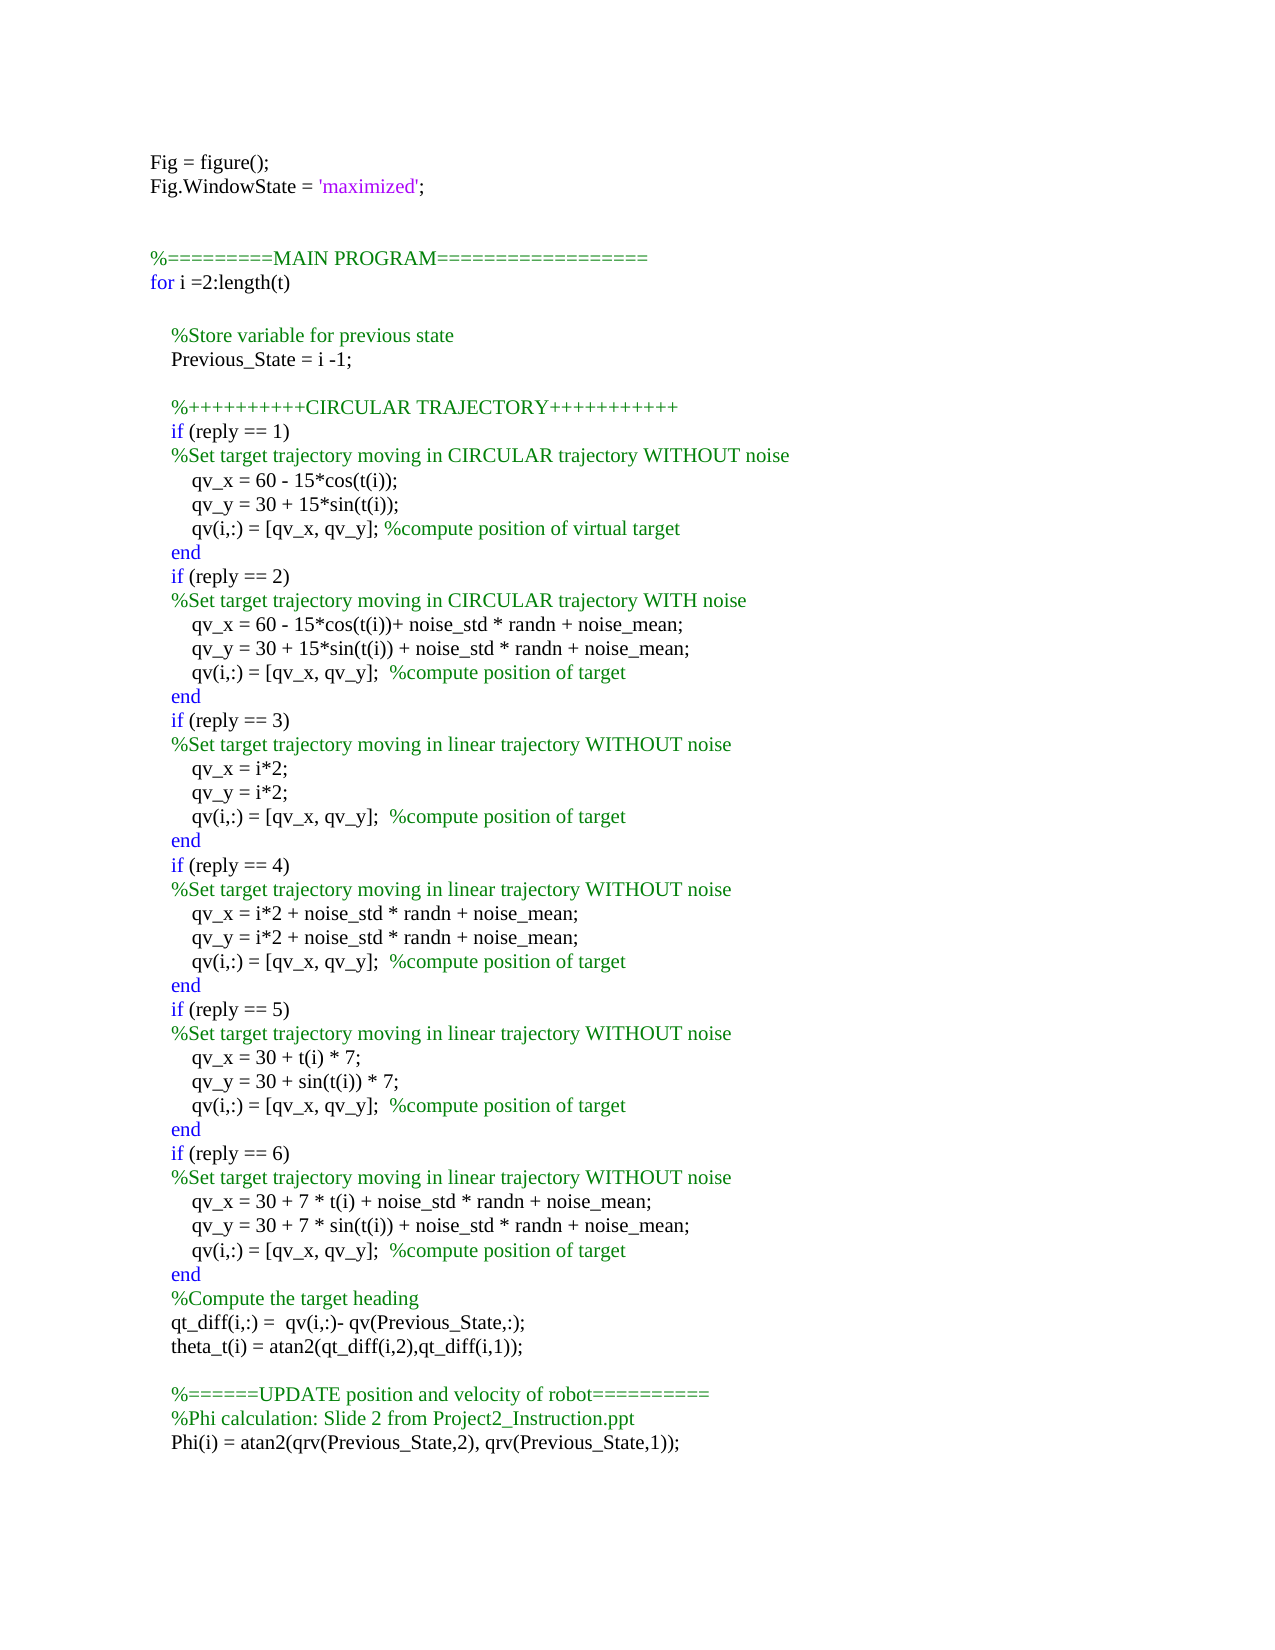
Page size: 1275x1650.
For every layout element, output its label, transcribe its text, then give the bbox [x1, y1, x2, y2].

text end [150, 973, 1125, 997]
text %Set target trajectory moving in CIRCULAR trajectory WITHOUT noise [150, 443, 1125, 467]
text %Set target trajectory moving in linear trajectory WITHOUT noise [150, 877, 1125, 901]
text end [150, 540, 1125, 564]
text Previous_State = i -1; [150, 347, 1125, 371]
text qv(i,:) = [qv_x, qv_y]; %compute position of target [150, 660, 1125, 684]
text %=========MAIN PROGRAM================== [150, 246, 1125, 270]
text if (reply == 5) [150, 997, 1125, 1021]
text if (reply == 4) [150, 852, 1125, 877]
text qv_x = 30 + t(i) * 7; [150, 1045, 1125, 1069]
text if (reply == 6) [150, 1141, 1125, 1165]
text qv_y = 30 + 7 * sin(t(i)) + noise_std * randn + noise_mean; [150, 1213, 1125, 1237]
text qv_x = 60 - 15*cos(t(i))+ noise_std * randn + noise_mean; [150, 612, 1125, 636]
text %Set target trajectory moving in linear trajectory WITHOUT noise [150, 732, 1125, 756]
text end [150, 1117, 1125, 1141]
text end [150, 828, 1125, 852]
text for i =2:length(t) [150, 270, 1125, 294]
text end [150, 1262, 1125, 1286]
text %Set target trajectory moving in linear trajectory WITHOUT noise [150, 1021, 1125, 1045]
text end [150, 684, 1125, 708]
text qt_diff(i,:) = qv(i,:)- qv(Previous_State,:); [150, 1310, 1125, 1334]
text if (reply == 1) [150, 419, 1125, 443]
text theta_t(i) = atan2(qt_diff(i,2),qt_diff(i,1)); [150, 1334, 1125, 1358]
text qv_y = i*2; [150, 780, 1125, 804]
text Fig.WindowState = 'maximized'; [150, 174, 1125, 198]
text qv_y = i*2 + noise_std * randn + noise_mean; [150, 925, 1125, 949]
text %++++++++++CIRCULAR TRAJECTORY+++++++++++ [150, 395, 1125, 419]
text Fig = figure(); [150, 150, 1125, 174]
text qv_x = i*2; [150, 756, 1125, 780]
text qv_y = 30 + sin(t(i)) * 7; [150, 1069, 1125, 1093]
text qv_x = 60 - 15*cos(t(i)); [150, 467, 1125, 492]
text qv_y = 30 + 15*sin(t(i)); [150, 492, 1125, 516]
text qv(i,:) = [qv_x, qv_y]; %compute position of target [150, 1237, 1125, 1262]
text %Store variable for previous state [150, 323, 1125, 347]
text if (reply == 3) [150, 708, 1125, 732]
text qv_x = 30 + 7 * t(i) + noise_std * randn + noise_mean; [150, 1189, 1125, 1213]
text qv(i,:) = [qv_x, qv_y]; %compute position of target [150, 1093, 1125, 1117]
text %Set target trajectory moving in linear trajectory WITHOUT noise [150, 1165, 1125, 1189]
text %Compute the target heading [150, 1286, 1125, 1310]
text qv(i,:) = [qv_x, qv_y]; %compute position of virtual target [150, 516, 1125, 540]
text if (reply == 2) [150, 564, 1125, 588]
text qv(i,:) = [qv_x, qv_y]; %compute position of target [150, 949, 1125, 973]
text qv(i,:) = [qv_x, qv_y]; %compute position of target [150, 804, 1125, 828]
text qv_y = 30 + 15*sin(t(i)) + noise_std * randn + noise_mean; [150, 636, 1125, 660]
text %======UPDATE position and velocity of robot========== [150, 1382, 1125, 1406]
text Phi(i) = atan2(qrv(Previous_State,2), qrv(Previous_State,1)); [150, 1430, 1125, 1454]
text qv_x = i*2 + noise_std * randn + noise_mean; [150, 901, 1125, 925]
text %Set target trajectory moving in CIRCULAR trajectory WITH noise [150, 588, 1125, 612]
text %Phi calculation: Slide 2 from Project2_Instruction.ppt [150, 1406, 1125, 1430]
